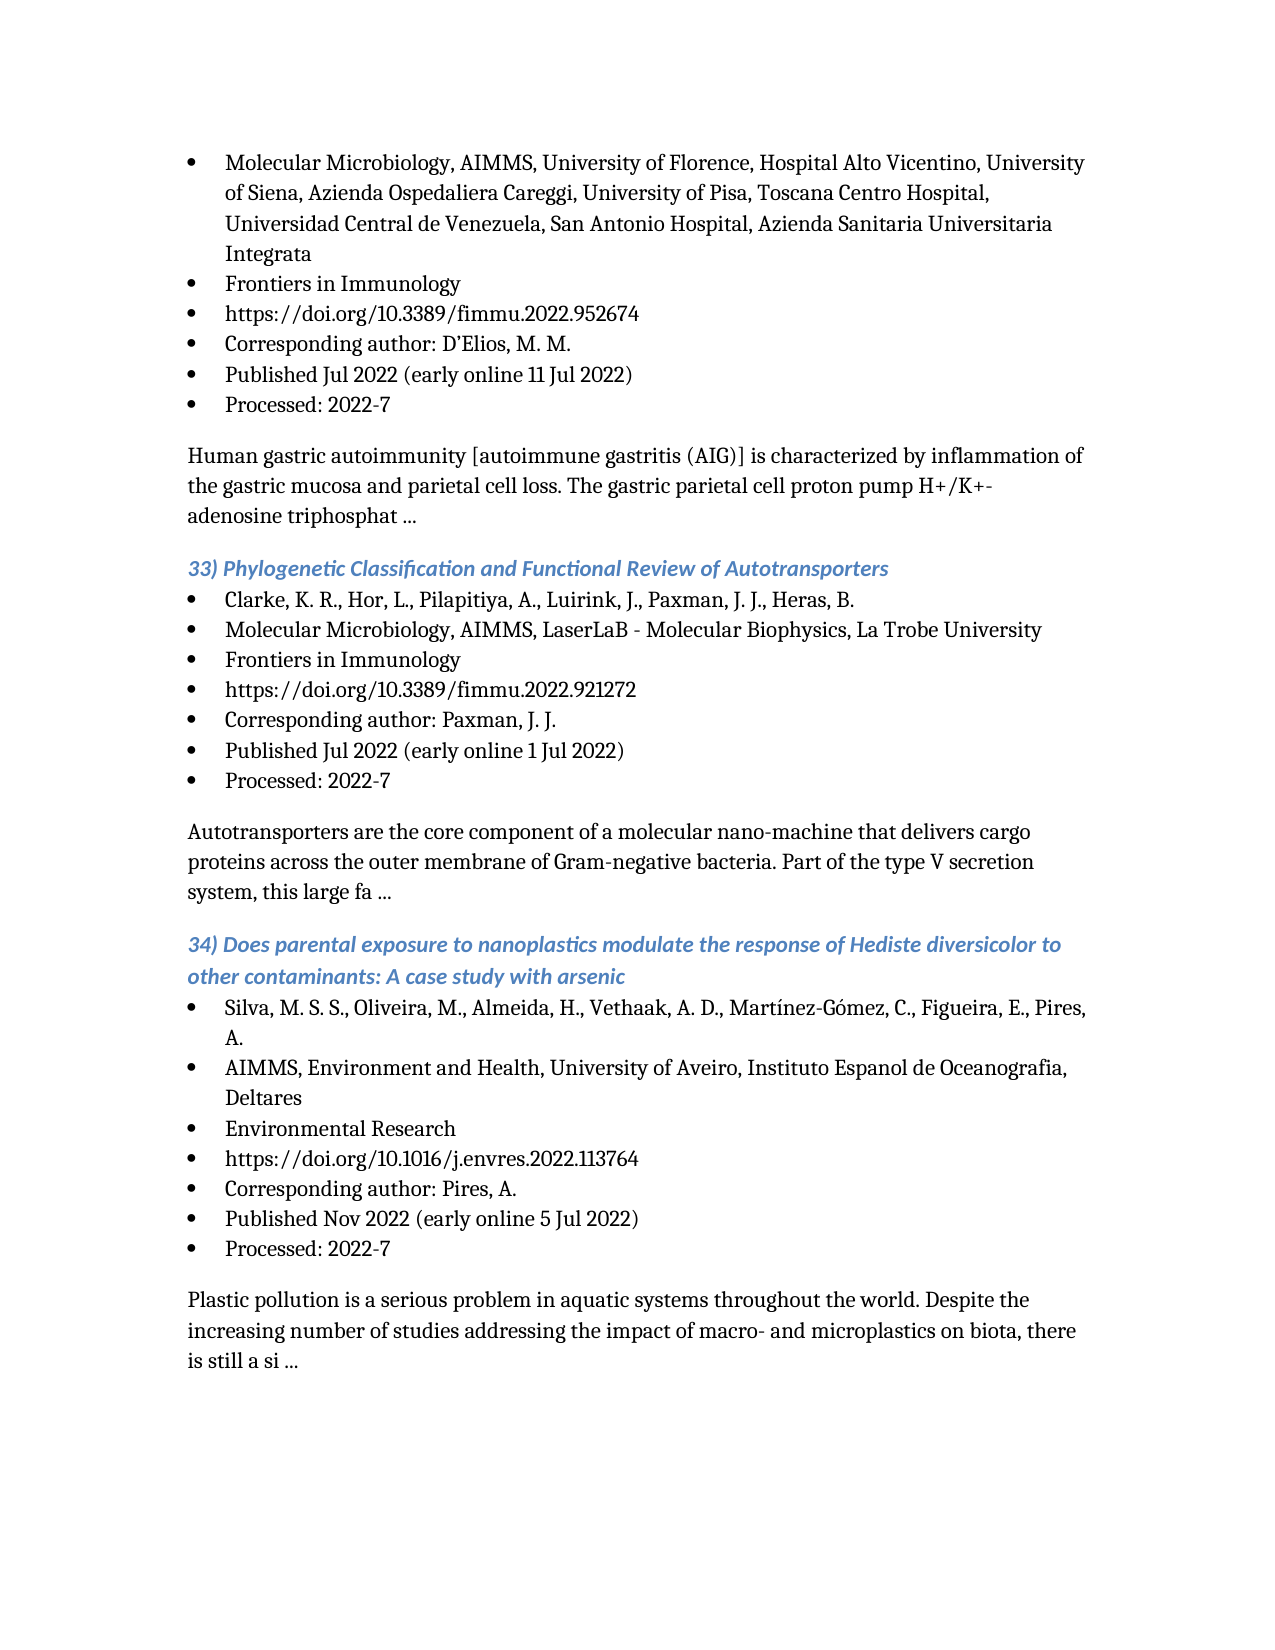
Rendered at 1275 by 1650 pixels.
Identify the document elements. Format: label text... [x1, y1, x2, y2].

list Clarke, K. R., Hor, L., Pilapitiya, A., Luirink, J., Paxman, J. J., Heras, B. [187, 586, 1087, 613]
list Frontiers in Immunology [187, 271, 1087, 297]
subtitle 34) Does parental exposure to nanoplastics modulate the response of Hediste diversicolor to other contaminants: A case study with arsenic [187, 930, 1087, 990]
list Corresponding author: Paxman, J. J. [187, 707, 1087, 733]
subtitle 33) Phylogenetic Classification and Functional Review of Autotransporters [187, 554, 1087, 582]
text Autotransporters are the core component of a molecular nano-machine that delivers cargo proteins across the outer membrane of Gram-negative bacteria. Part of the type V secretion system, this large fa ... [187, 819, 1087, 905]
list https://doi.org/10.3389/fimmu.2022.921272 [187, 677, 1087, 703]
list Published Jul 2022 (early online 11 Jul 2022) [187, 361, 1087, 388]
list Published Jul 2022 (early online 1 Jul 2022) [187, 737, 1087, 764]
list Published Nov 2022 (early online 5 Jul 2022) [187, 1206, 1087, 1232]
list Processed: 2022-7 [187, 1236, 1087, 1262]
list AIMMS, Environment and Health, University of Aveiro, Instituto Espanol de Oceanografia, Deltares [187, 1055, 1087, 1111]
list Processed: 2022-7 [187, 768, 1087, 794]
list Processed: 2022-7 [187, 392, 1087, 418]
list Environmental Research [187, 1115, 1087, 1142]
list Molecular Microbiology, AIMMS, University of Florence, Hospital Alto Vicentino, University of Siena, Azienda Ospedaliera Careggi, University of Pisa, Toscana Centro Hospital, Universidad Central de Venezuela, San Antonio Hospital, Azienda Sanitaria Universitaria Integrata [187, 150, 1087, 267]
list Silva, M. S. S., Oliveira, M., Almeida, H., Vethaak, A. D., Martínez-Gómez, C., Figueira, E., Pires, A. [187, 994, 1087, 1051]
list https://doi.org/10.3389/fimmu.2022.952674 [187, 301, 1087, 327]
text Plastic pollution is a serious problem in aquatic systems throughout the world. Despite the increasing number of studies addressing the impact of macro- and microplastics on biota, there is still a si ... [187, 1287, 1087, 1374]
list https://doi.org/10.1016/j.envres.2022.113764 [187, 1146, 1087, 1172]
list Frontiers in Immunology [187, 647, 1087, 673]
list Corresponding author: Pires, A. [187, 1176, 1087, 1202]
list Molecular Microbiology, AIMMS, LaserLaB - Molecular Biophysics, La Trobe University [187, 617, 1087, 643]
list Corresponding author: D’Elios, M. M. [187, 331, 1087, 358]
text Human gastric autoimmunity [autoimmune gastritis (AIG)] is characterized by inflammation of the gastric mucosa and parietal cell loss. The gastric parietal cell proton pump H+/K+-adenosine triphosphat ... [187, 443, 1087, 529]
